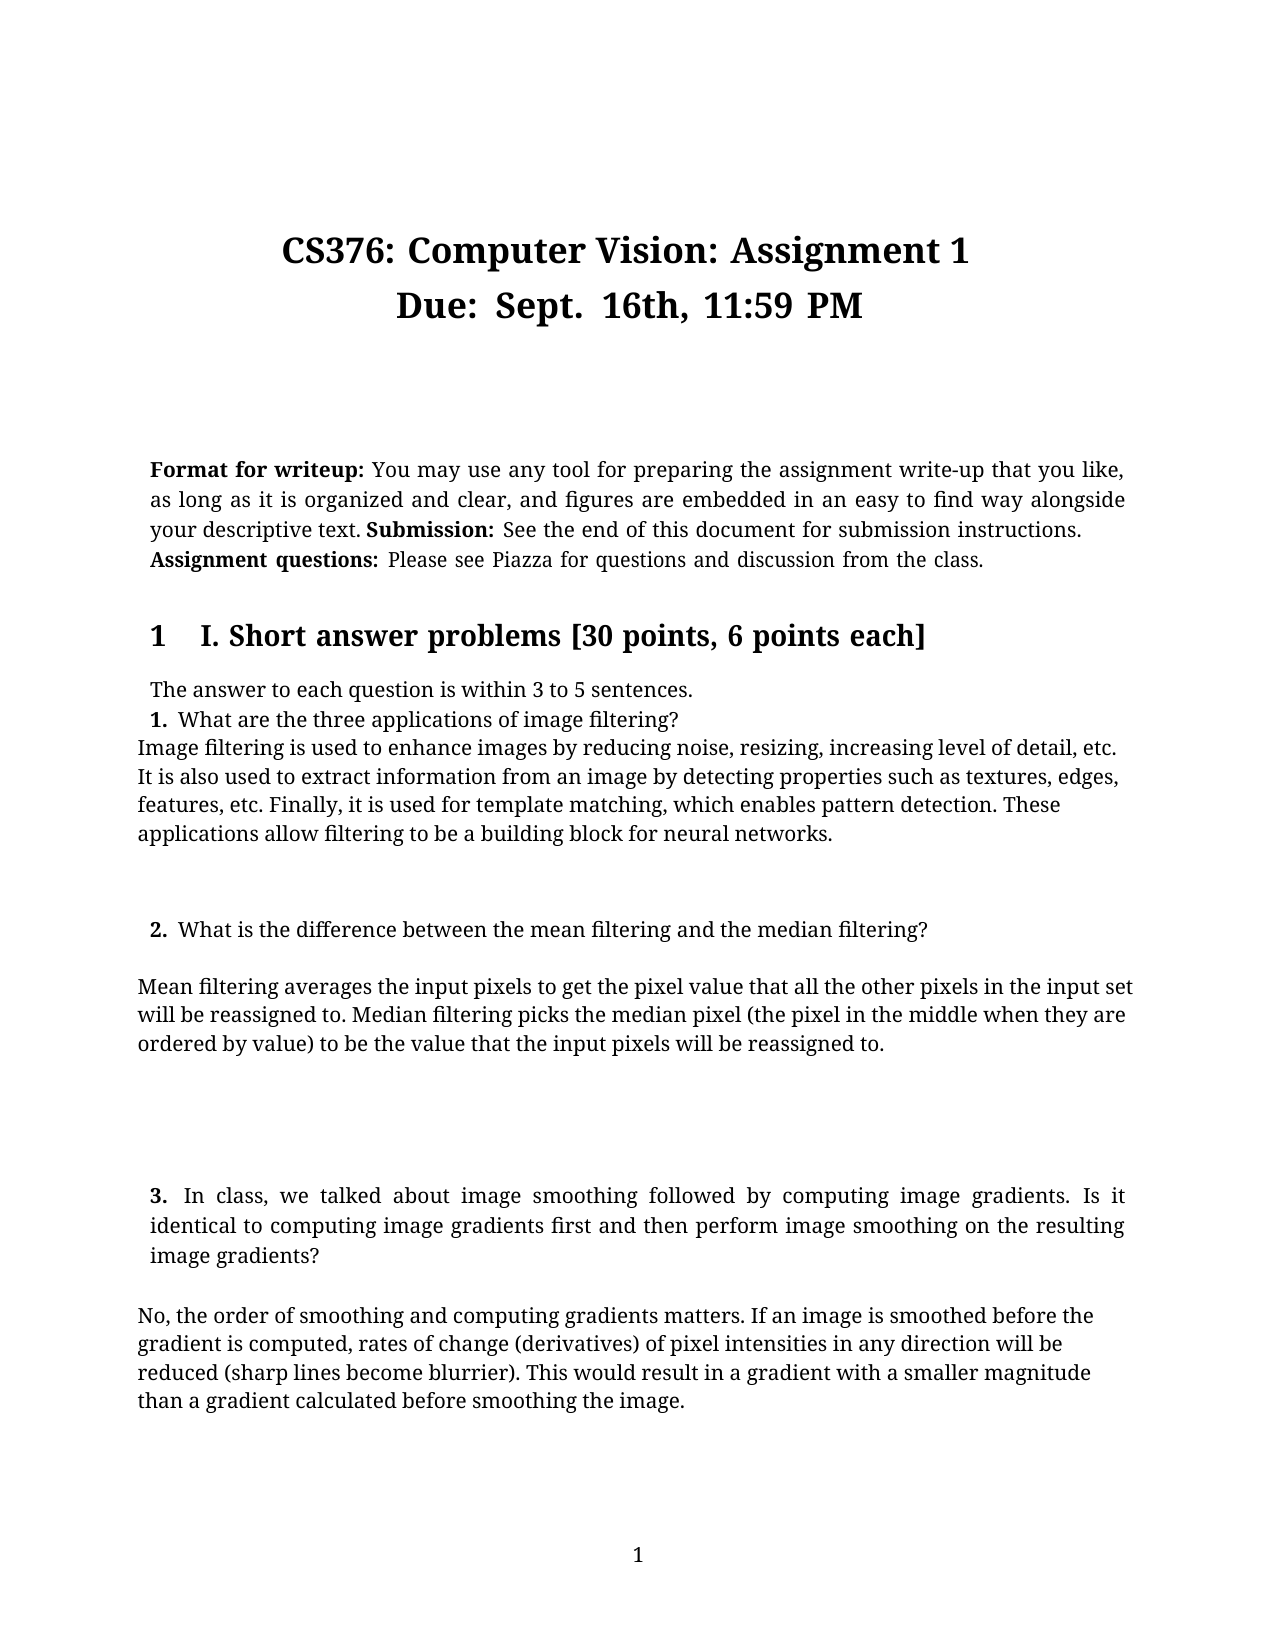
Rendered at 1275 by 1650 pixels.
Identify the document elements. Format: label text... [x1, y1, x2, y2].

list What are the three applications of image filtering? [150, 705, 1137, 733]
list What is the difference between the mean filtering and the median filtering? [150, 915, 1137, 943]
list In class, we talked about image smoothing followed by computing image gradients. Is it identical to computing image gradients first and then perform image smoothing on the resulting image gradients? [150, 1182, 1125, 1270]
title CS376: Computer Vision: Assignment 1 Due: Sept. 16th, 11:59 PM [281, 226, 995, 328]
text The answer to each question is within 3 to 5 sentences. [150, 675, 1137, 704]
text Format for writeup: You may use any tool for preparing the assignment write-up that you like, as long as it is organized and clear, and figures are embedded in an easy to find way alongside your descriptive text. Submission: See the end of this document for submission instructions. [150, 456, 1125, 544]
subtitle I. Short answer problems [30 points, 6 points each] [150, 616, 1137, 655]
text Image filtering is used to enhance images by reducing noise, resizing, increasing level of detail, etc. It is also used to extract information from an image by detecting properties such as textures, edges, features, etc. Finally, it is used for template matching, which enables pattern detection. These applications allow filtering to be a building block for neural networks. [137, 733, 1137, 847]
text Mean filtering averages the input pixels to get the pixel value that all the other pixels in the input set will be reassigned to. Median filtering picks the median pixel (the pixel in the middle when they are ordered by value) to be the value that the input pixels will be reassigned to. [137, 972, 1137, 1057]
text No, the order of smoothing and computing gradients matters. If an image is smoothed before the gradient is computed, rates of change (derivatives) of pixel intensities in any direction will be reduced (sharp lines become blurrier). This would result in a gradient with a smaller magnitude than a gradient calculated before smoothing the image. [137, 1301, 1137, 1414]
text Assignment questions: Please see Piazza for questions and discussion from the class. [150, 545, 1137, 574]
